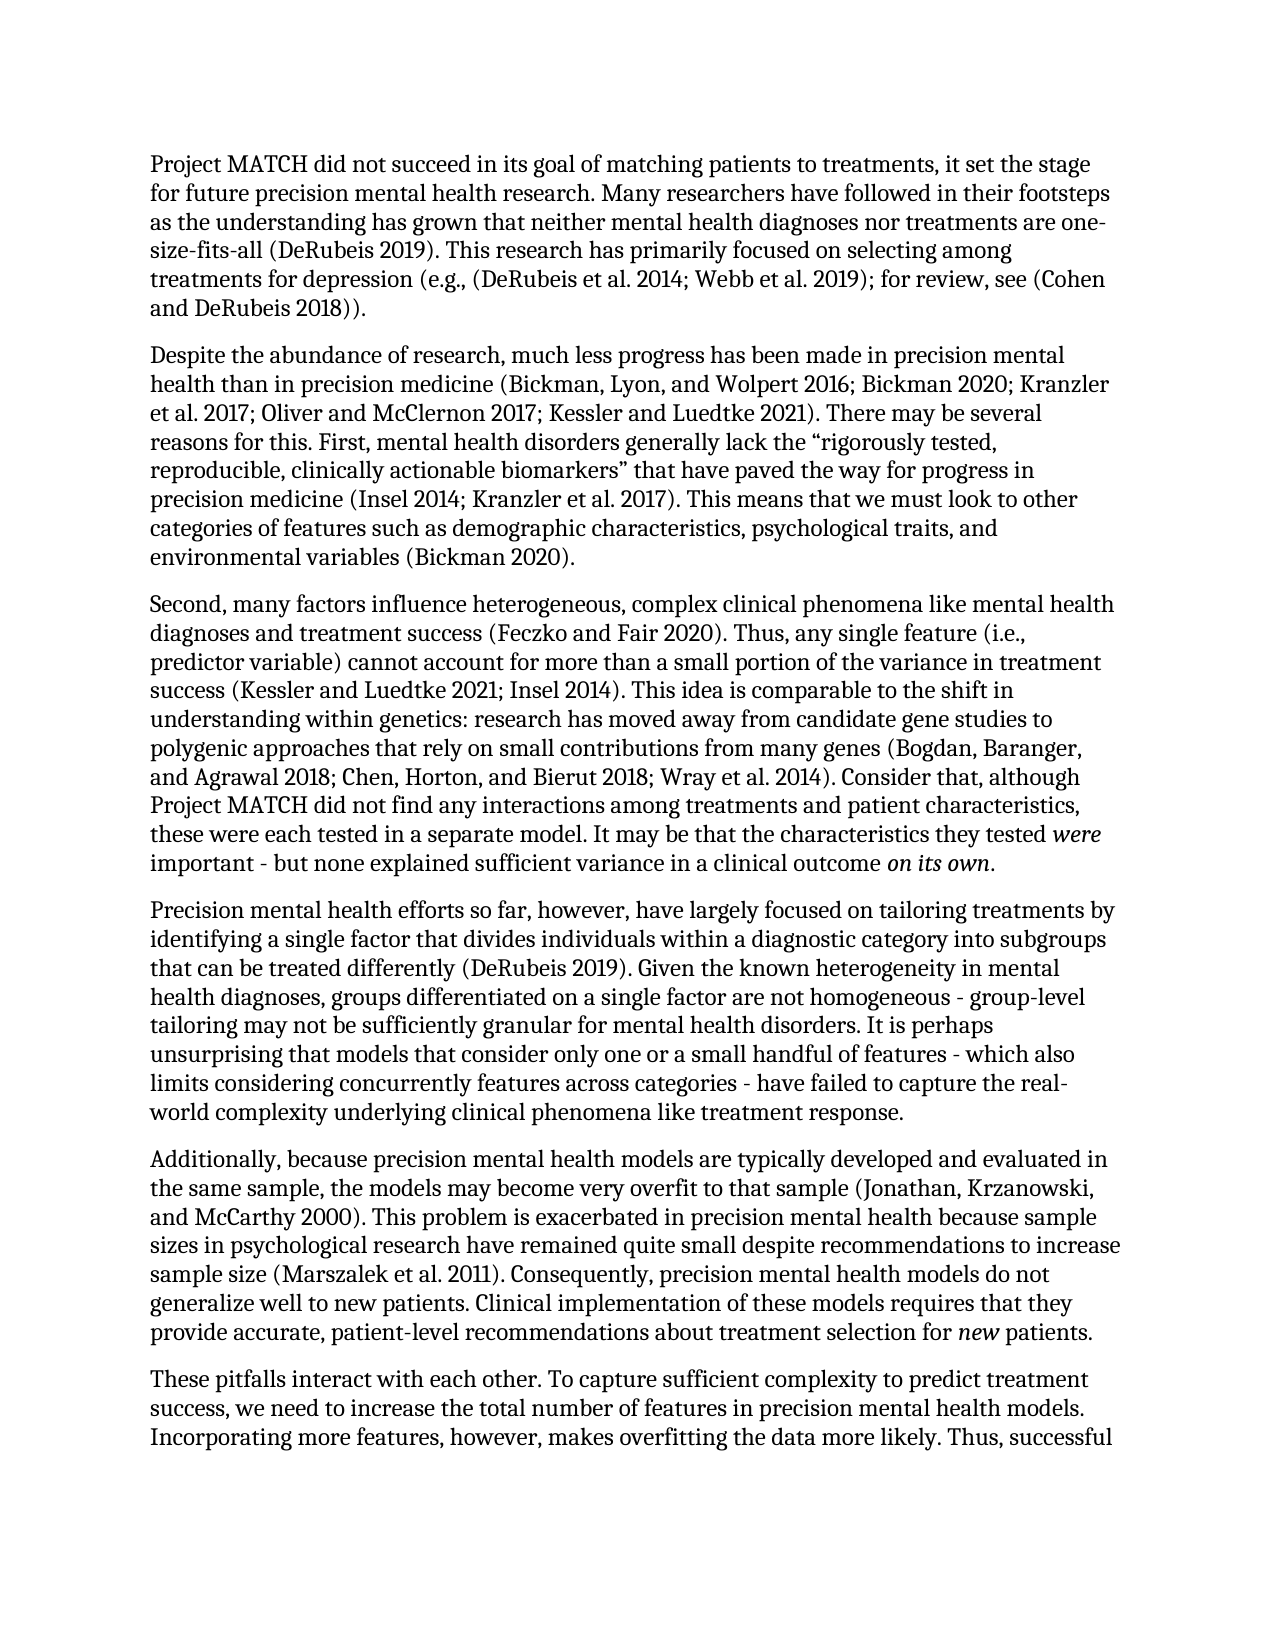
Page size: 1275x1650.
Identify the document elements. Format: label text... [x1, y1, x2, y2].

text Second, many factors influence heterogeneous, complex clinical phenomena like mental health diagnoses and treatment success (Feczko and Fair 2020). Thus, any single feature (i.e., predictor variable) cannot account for more than a small portion of the variance in treatment success (Kessler and Luedtke 2021; Insel 2014). This idea is comparable to the shift in understanding within genetics: research has moved away from candidate gene studies to polygenic approaches that rely on small contributions from many genes (Bogdan, Baranger, and Agrawal 2018; Chen, Horton, and Bierut 2018; Wray et al. 2014). Consider that, although Project MATCH did not find any interactions among treatments and patient characteristics, these were each tested in a separate model. It may be that the characteristics they tested were important - but none explained sufficient variance in a clinical outcome on its own. [150, 590, 1125, 877]
text Precision mental health efforts so far, however, have largely focused on tailoring treatments by identifying a single factor that divides individuals within a diagnostic category into subgroups that can be treated differently (DeRubeis 2019). Given the known heterogeneity in mental health diagnoses, groups differentiated on a single factor are not homogeneous - group-level tailoring may not be sufficiently granular for mental health disorders. It is perhaps unsurprising that models that consider only one or a small handful of features - which also limits considering concurrently features across categories - have failed to capture the real-world complexity underlying clinical phenomena like treatment response. [150, 896, 1125, 1126]
text Despite the abundance of research, much less progress has been made in precision mental health than in precision medicine (Bickman, Lyon, and Wolpert 2016; Bickman 2020; Kranzler et al. 2017; Oliver and McClernon 2017; Kessler and Luedtke 2021). There may be several reasons for this. First, mental health disorders generally lack the “rigorously tested, reproducible, clinically actionable biomarkers” that have paved the way for progress in precision medicine (Insel 2014; Kranzler et al. 2017). This means that we must look to other categories of features such as demographic characteristics, psychological traits, and environmental variables (Bickman 2020). [150, 341, 1125, 571]
text Additionally, because precision mental health models are typically developed and evaluated in the same sample, the models may become very overfit to that sample (Jonathan, Krzanowski, and McCarthy 2000). This problem is exacerbated in precision mental health because sample sizes in psychological research have remained quite small despite recommendations to increase sample size (Marszalek et al. 2011). Consequently, precision mental health models do not generalize well to new patients. Clinical implementation of these models requires that they provide accurate, patient-level recommendations about treatment selection for new patients. [150, 1145, 1125, 1346]
